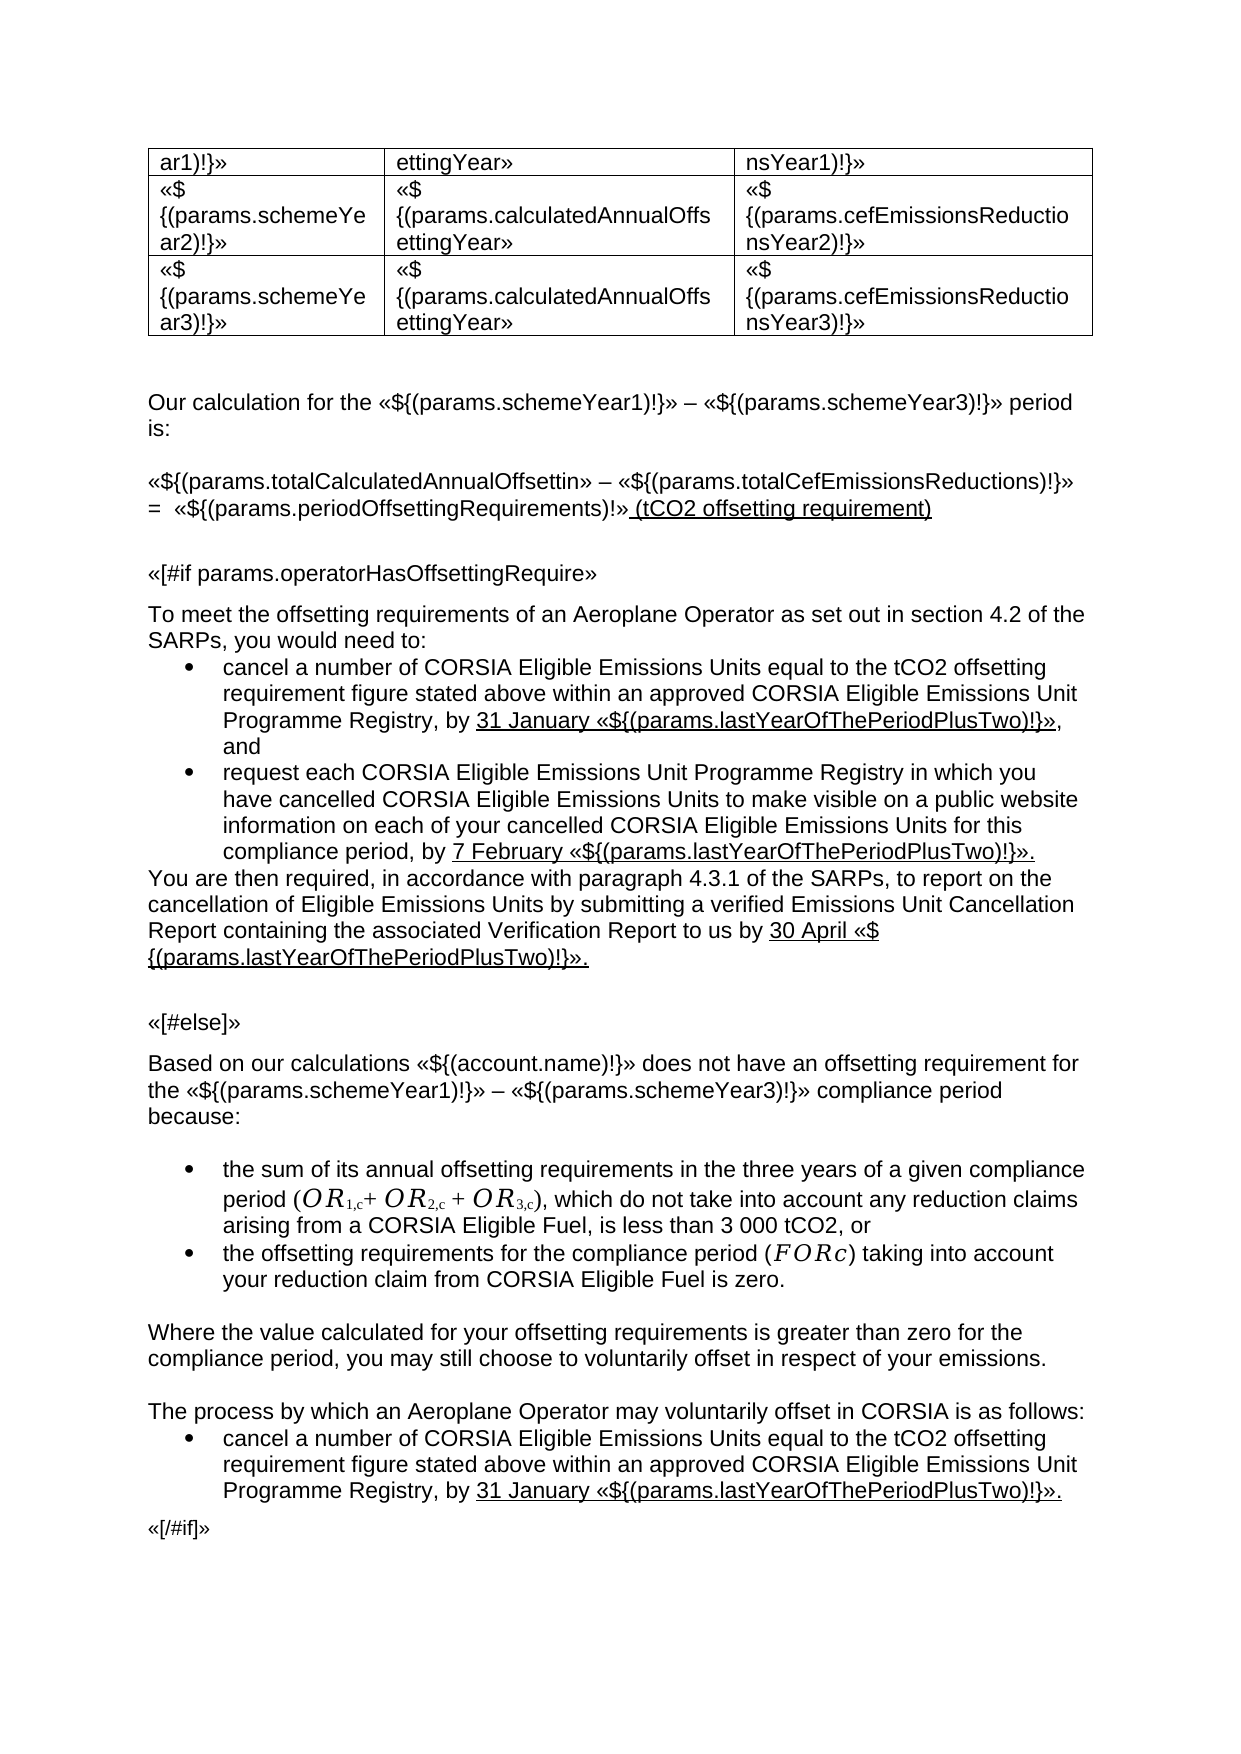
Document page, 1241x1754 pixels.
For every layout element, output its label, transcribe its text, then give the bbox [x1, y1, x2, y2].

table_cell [149, 149, 384, 175]
table_cell «${(params.calculatedAnnualOffsettingYear» [385, 256, 734, 335]
text «[#if params.operatorHasOffsettingRequire» [148, 560, 1092, 586]
list cancel a number of CORSIA Eligible Emissions Units equal to the tCO2 offsetting requirement figure stated above within an approved CORSIA Eligible Emissions Unit Programme Registry, by 31 January «${(params.lastYearOfThePeriodPlusTwo)!}», and [185, 654, 1092, 759]
text Our calculation for the «${(params.schemeYear1)!}» – «${(params.schemeYear3)!}» period is: [148, 389, 1092, 442]
text «[#else]» [148, 1009, 1092, 1035]
text «${(params.totalCalculatedAnnualOffsettin» – «${(params.totalCefEmissionsReductions)!}» = «${(params.periodOffsettingRequirements)!» (tCO2 offsetting requirement) [148, 468, 1092, 521]
list the offsetting requirements for the compliance period (𝐹𝑂𝑅𝑐) taking into account your reduction claim from CORSIA Eligible Fuel is zero. [185, 1239, 1092, 1293]
text Where the value calculated for your offsetting requirements is greater than zero for the compliance period, you may still choose to voluntarily offset in respect of your emissions. [148, 1319, 1092, 1372]
table_cell «${(params.cefEmissionsReductionsYear2)!}» [735, 176, 1092, 255]
list cancel a number of CORSIA Eligible Emissions Units equal to the tCO2 offsetting requirement figure stated above within an approved CORSIA Eligible Emissions Unit Programme Registry, by 31 January «${(params.lastYearOfThePeriodPlusTwo)!}». [185, 1424, 1092, 1503]
table_cell «${(params.cefEmissionsReductionsYear3)!}» [735, 256, 1092, 335]
table_cell «${(params.schemeYear2)!}» [149, 176, 384, 255]
list request each CORSIA Eligible Emissions Unit Programme Registry in which you have cancelled CORSIA Eligible Emissions Units to make visible on a public website information on each of your cancelled CORSIA Eligible Emissions Units for this compliance period, by 7 February «${(params.lastYearOfThePeriodPlusTwo)!}». [185, 759, 1092, 865]
text To meet the offsetting requirements of an Aeroplane Operator as set out in section 4.2 of the SARPs, you would need to: [148, 601, 1092, 654]
list the sum of its annual offsetting requirements in the three years of a given compliance period (𝑂𝑅1,c+ 𝑂𝑅2,c + 𝑂𝑅3,c), which do not take into account any reduction claims arising from a CORSIA Eligible Fuel, is less than 3 000 tCO2, or [185, 1156, 1092, 1239]
text The process by which an Aeroplane Operator may voluntarily offset in CORSIA is as follows: [148, 1398, 1092, 1424]
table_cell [735, 149, 1092, 175]
text You are then required, in accordance with paragraph 4.3.1 of the SARPs, to report on the cancellation of Eligible Emissions Units by submitting a verified Emissions Unit Cancellation Report containing the associated Verification Report to us by 30 April «${(params.lastYearOfThePeriodPlusTwo)!}». [148, 865, 1092, 970]
text «[/#if]» [148, 1516, 1092, 1540]
table_cell «${(params.schemeYear3)!}» [149, 256, 384, 335]
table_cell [385, 149, 734, 175]
text Based on our calculations «${(account.name)!}» does not have an offsetting requirement for the «${(params.schemeYear1)!}» – «${(params.schemeYear3)!}» compliance period because: [148, 1050, 1092, 1129]
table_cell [385, 176, 734, 255]
